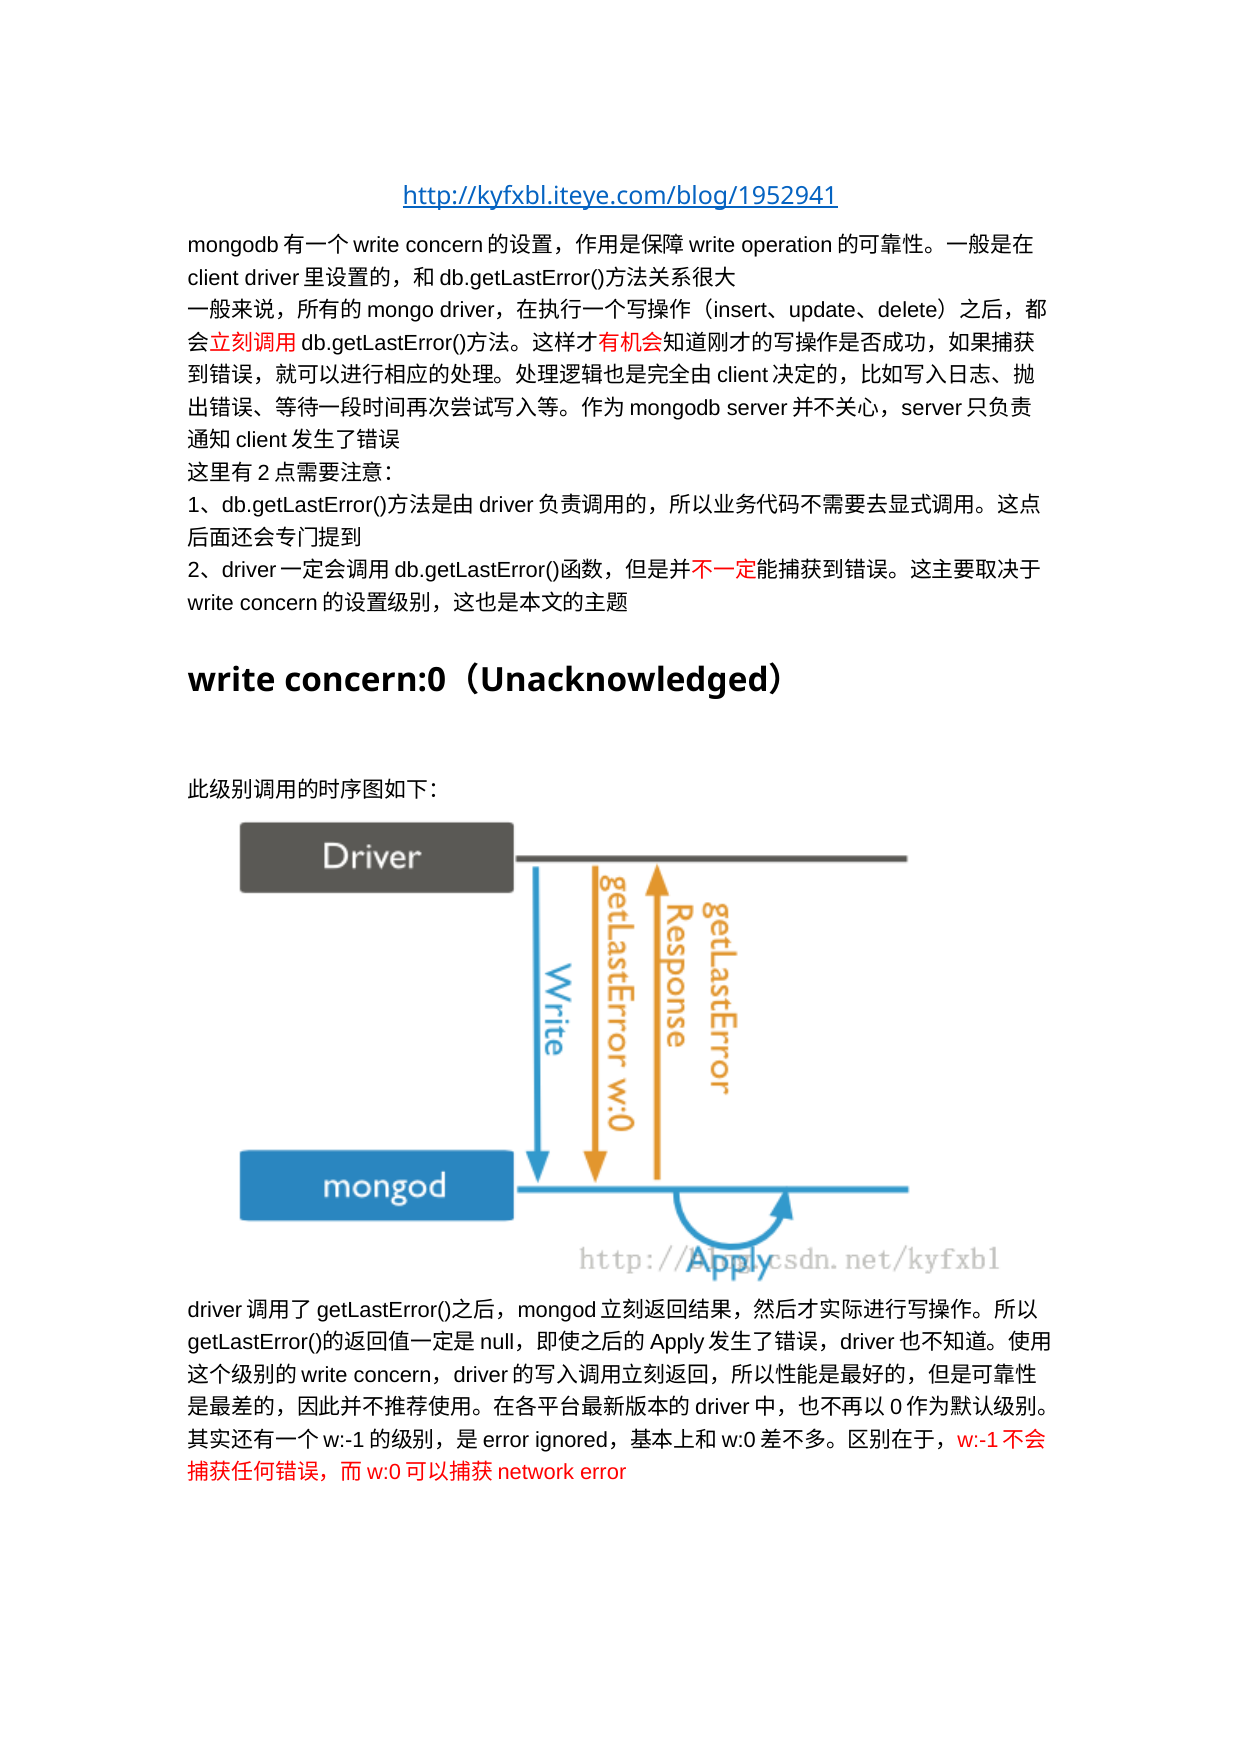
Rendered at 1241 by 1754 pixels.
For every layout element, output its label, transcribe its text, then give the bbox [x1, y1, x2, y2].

text mongodb有一个write concern的设置，作用是保障write operation的可靠性。一般是在client driver里设置的，和db.getLastError()方法关系很大 [187, 227, 1053, 292]
text http://kyfxbl.iteye.com/blog/1952941 [187, 162, 1053, 227]
subtitle write concern:0（Unacknowledged） [187, 644, 1053, 709]
text 2、driver一定会调用db.getLastError()函数，但是并不一定能捕获到错误。这主要取决于write concern的设置级别，这也是本文的主题 [187, 552, 1053, 617]
text 此级别调用的时序图如下： [187, 771, 1053, 804]
text driver调用了getLastError()之后，mongod立刻返回结果，然后才实际进行写操作。所以getLastError()的返回值一定是null，即使之后的Apply发生了错误，driver也不知道。使用这个级别的write concern，driver的写入调用立刻返回，所以性能是最好的，但是可靠性是最差的，因此并不推荐使用。在各平台最新版本的driver中，也不再以0作为默认级别。其实还有一个w:-1的级别，是error ignored，基本上和w:0差不多。区别在于，w:-1不会捕获任何错误，而w:0可以捕获network error [187, 1291, 1053, 1486]
text 这里有2点需要注意： [187, 454, 1053, 487]
picture [187, 804, 1021, 1291]
text 一般来说，所有的mongo driver，在执行一个写操作（insert、update、delete）之后，都会立刻调用db.getLastError()方法。这样才有机会知道刚才的写操作是否成功，如果捕获到错误，就可以进行相应的处理。处理逻辑也是完全由client决定的，比如写入日志、抛出错误、等待一段时间再次尝试写入等。作为mongodb server并不关心，server只负责通知client发生了错误 [187, 292, 1053, 454]
text 1、db.getLastError()方法是由driver负责调用的，所以业务代码不需要去显式调用。这点后面还会专门提到 [187, 487, 1053, 552]
